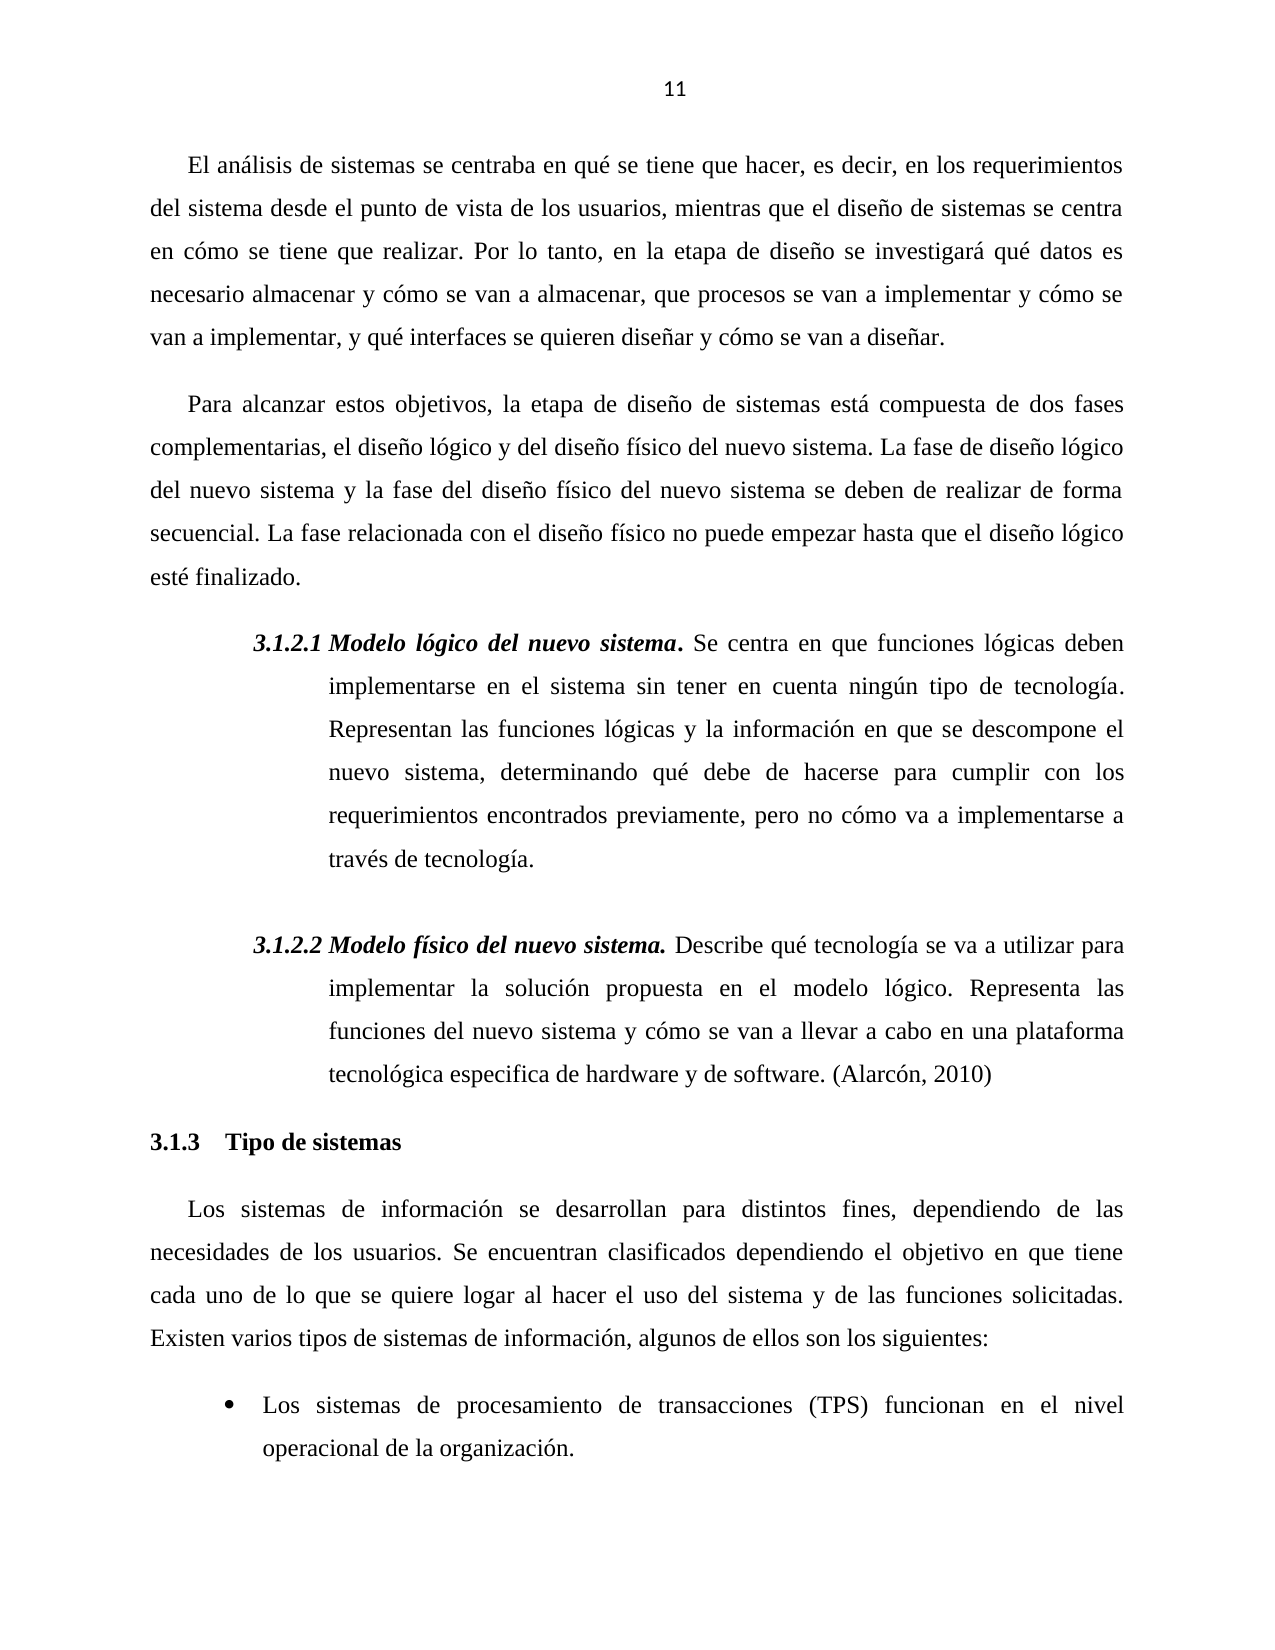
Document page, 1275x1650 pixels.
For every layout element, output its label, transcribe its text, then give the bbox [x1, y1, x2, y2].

list Modelo físico del nuevo sistema. Describe qué tecnología se va a utilizar para implementar la solución propuesta en el modelo lógico. Representa las funciones del nuevo sistema y cómo se van a llevar a cabo en una plataforma tecnológica especifica de hardware y de software. [253, 930, 1125, 1088]
text El análisis de sistemas se centraba en qué se tiene que hacer, es decir, en los requerimientos del sistema desde el punto de vista de los usuarios, mientras que el diseño de sistemas se centra en cómo se tiene que realizar. Por lo tanto, en la etapa de diseño se investigará qué datos es necesario almacenar y cómo se van a almacenar, que procesos se van a implementar y cómo se van a implementar, y qué interfaces se quieren diseñar y cómo se van a diseñar. [150, 150, 1125, 351]
text Los sistemas de información se desarrollan para distintos fines, dependiendo de las necesidades de los usuarios. Se encuentran clasificados dependiendo el objetivo en que tiene cada uno de lo que se quiere logar al hacer el uso del sistema y de las funciones solicitadas. Existen varios tipos de sistemas de información, algunos de ellos son los siguientes: [150, 1194, 1125, 1352]
subtitle Tipo de sistemas [150, 1127, 1125, 1156]
list Los sistemas de procesamiento de transacciones (TPS) funcionan en el nivel operacional de la organización. [225, 1390, 1125, 1462]
text Para alcanzar estos objetivos, la etapa de diseño de sistemas está compuesta de dos fases complementarias, el diseño lógico y del diseño físico del nuevo sistema. La fase de diseño lógico del nuevo sistema y la fase del diseño físico del nuevo sistema se deben de realizar de forma secuencial. La fase relacionada con el diseño físico no puede empezar hasta que el diseño lógico esté finalizado. [150, 389, 1125, 590]
list Modelo lógico del nuevo sistema. Se centra en que funciones lógicas deben implementarse en el sistema sin tener en cuenta ningún tipo de tecnología. Representan las funciones lógicas y la información en que se descompone el nuevo sistema, determinando qué debe de hacerse para cumplir con los requerimientos encontrados previamente, pero no cómo va a implementarse a través de tecnología. [253, 628, 1125, 872]
